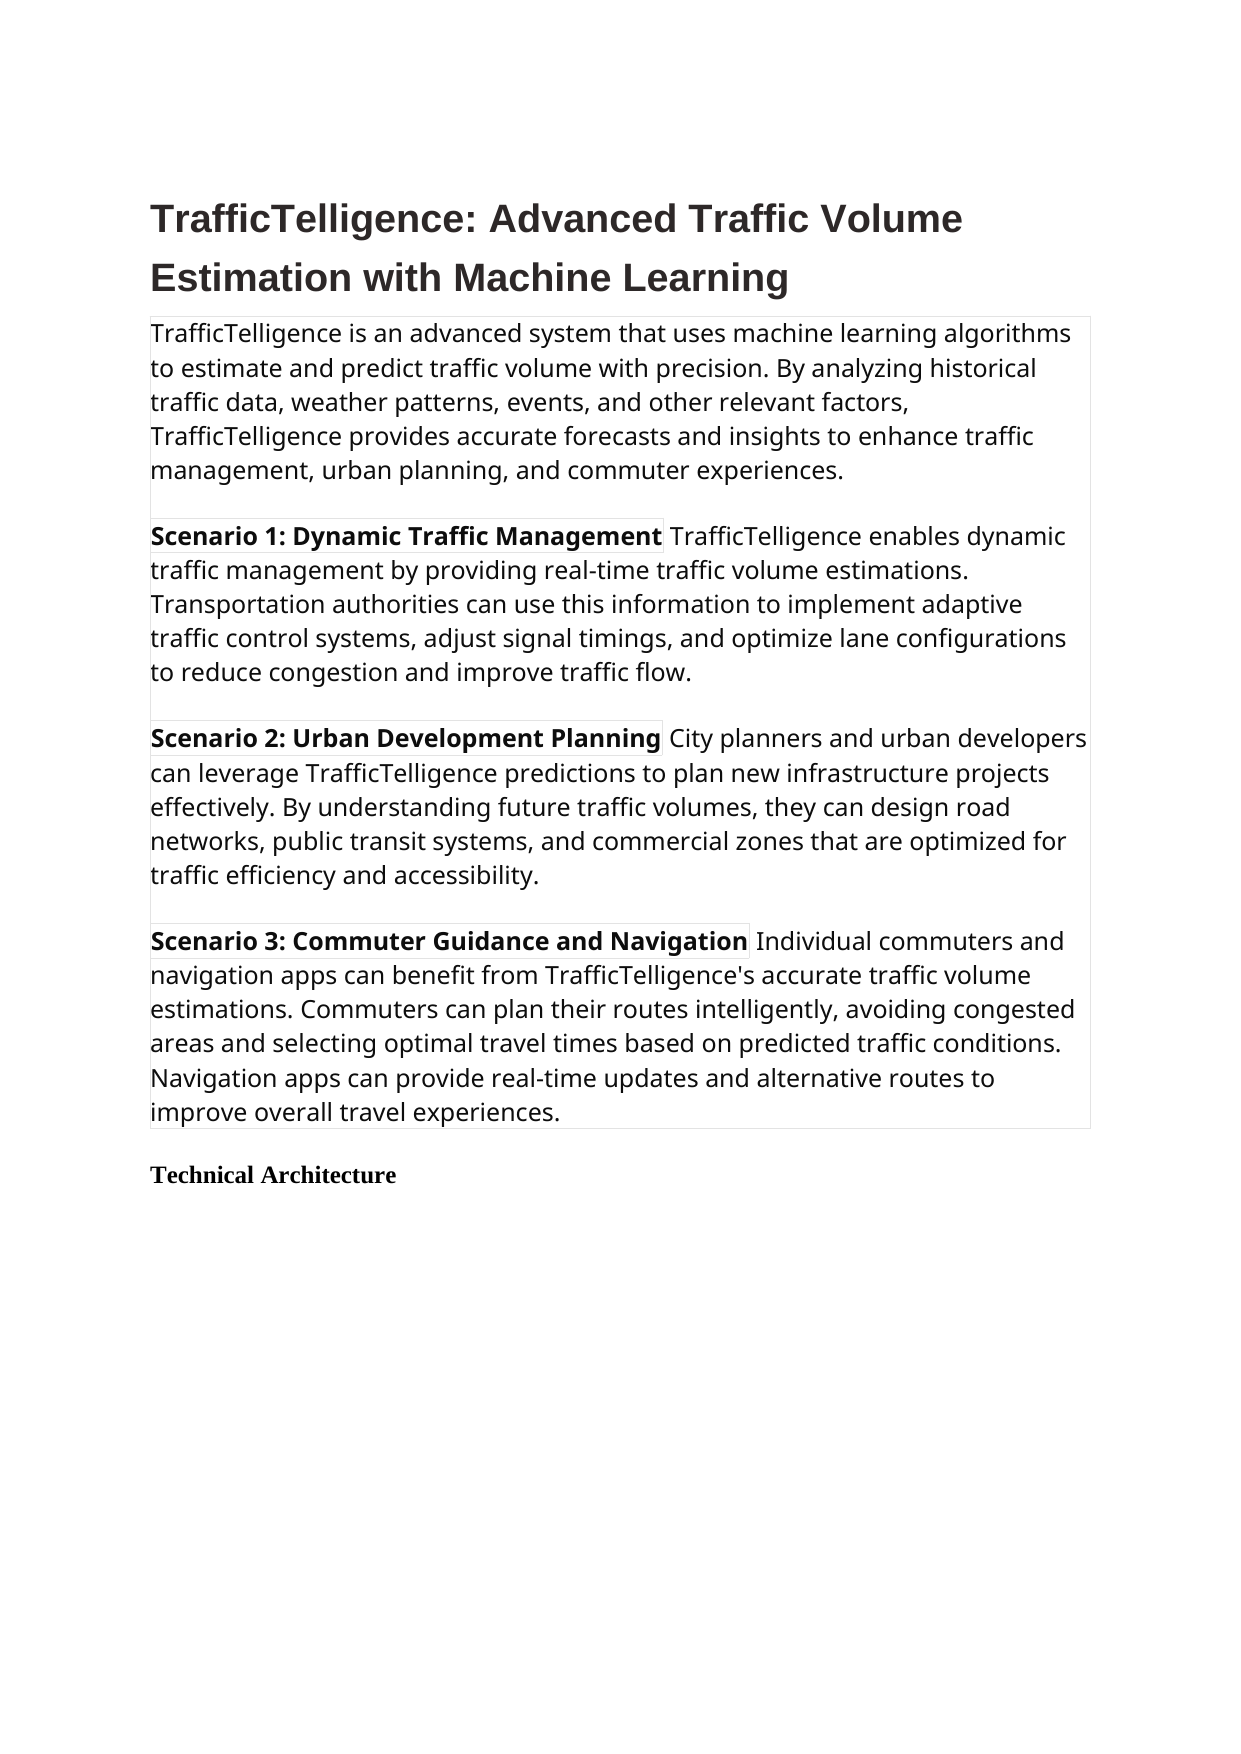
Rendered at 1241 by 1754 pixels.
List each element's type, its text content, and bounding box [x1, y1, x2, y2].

text Technical Architecture [150, 1160, 1090, 1189]
text Scenario 2: Urban Development Planning City planners and urban developers can leverage TrafficTelligence predictions to plan new infrastructure projects effectively. By understanding future traffic volumes, they can design road networks, public transit systems, and commercial zones that are optimized for traffic efficiency and accessibility. [151, 720, 1090, 892]
text TrafficTelligence: Advanced Traffic Volume Estimation with Machine Learning [150, 181, 1090, 300]
text Scenario 3: Commuter Guidance and Navigation Individual commuters and navigation apps can benefit from TrafficTelligence's accurate traffic volume estimations. Commuters can plan their routes intelligently, avoiding congested areas and selecting optimal travel times based on predicted traffic conditions. Navigation apps can provide real-time updates and alternative routes to improve overall travel experiences. [151, 922, 1090, 1128]
text TrafficTelligence is an advanced system that uses machine learning algorithms to estimate and predict traffic volume with precision. By analyzing historical traffic data, weather patterns, events, and other relevant factors, TrafficTelligence provides accurate forecasts and insights to enhance traffic management, urban planning, and commuter experiences. [151, 317, 1090, 486]
text Scenario 1: Dynamic Traffic Management TrafficTelligence enables dynamic traffic management by providing real-time traffic volume estimations. Transportation authorities can use this information to implement adaptive traffic control systems, adjust signal timings, and optimize lane configurations to reduce congestion and improve traffic flow. [151, 517, 1090, 689]
